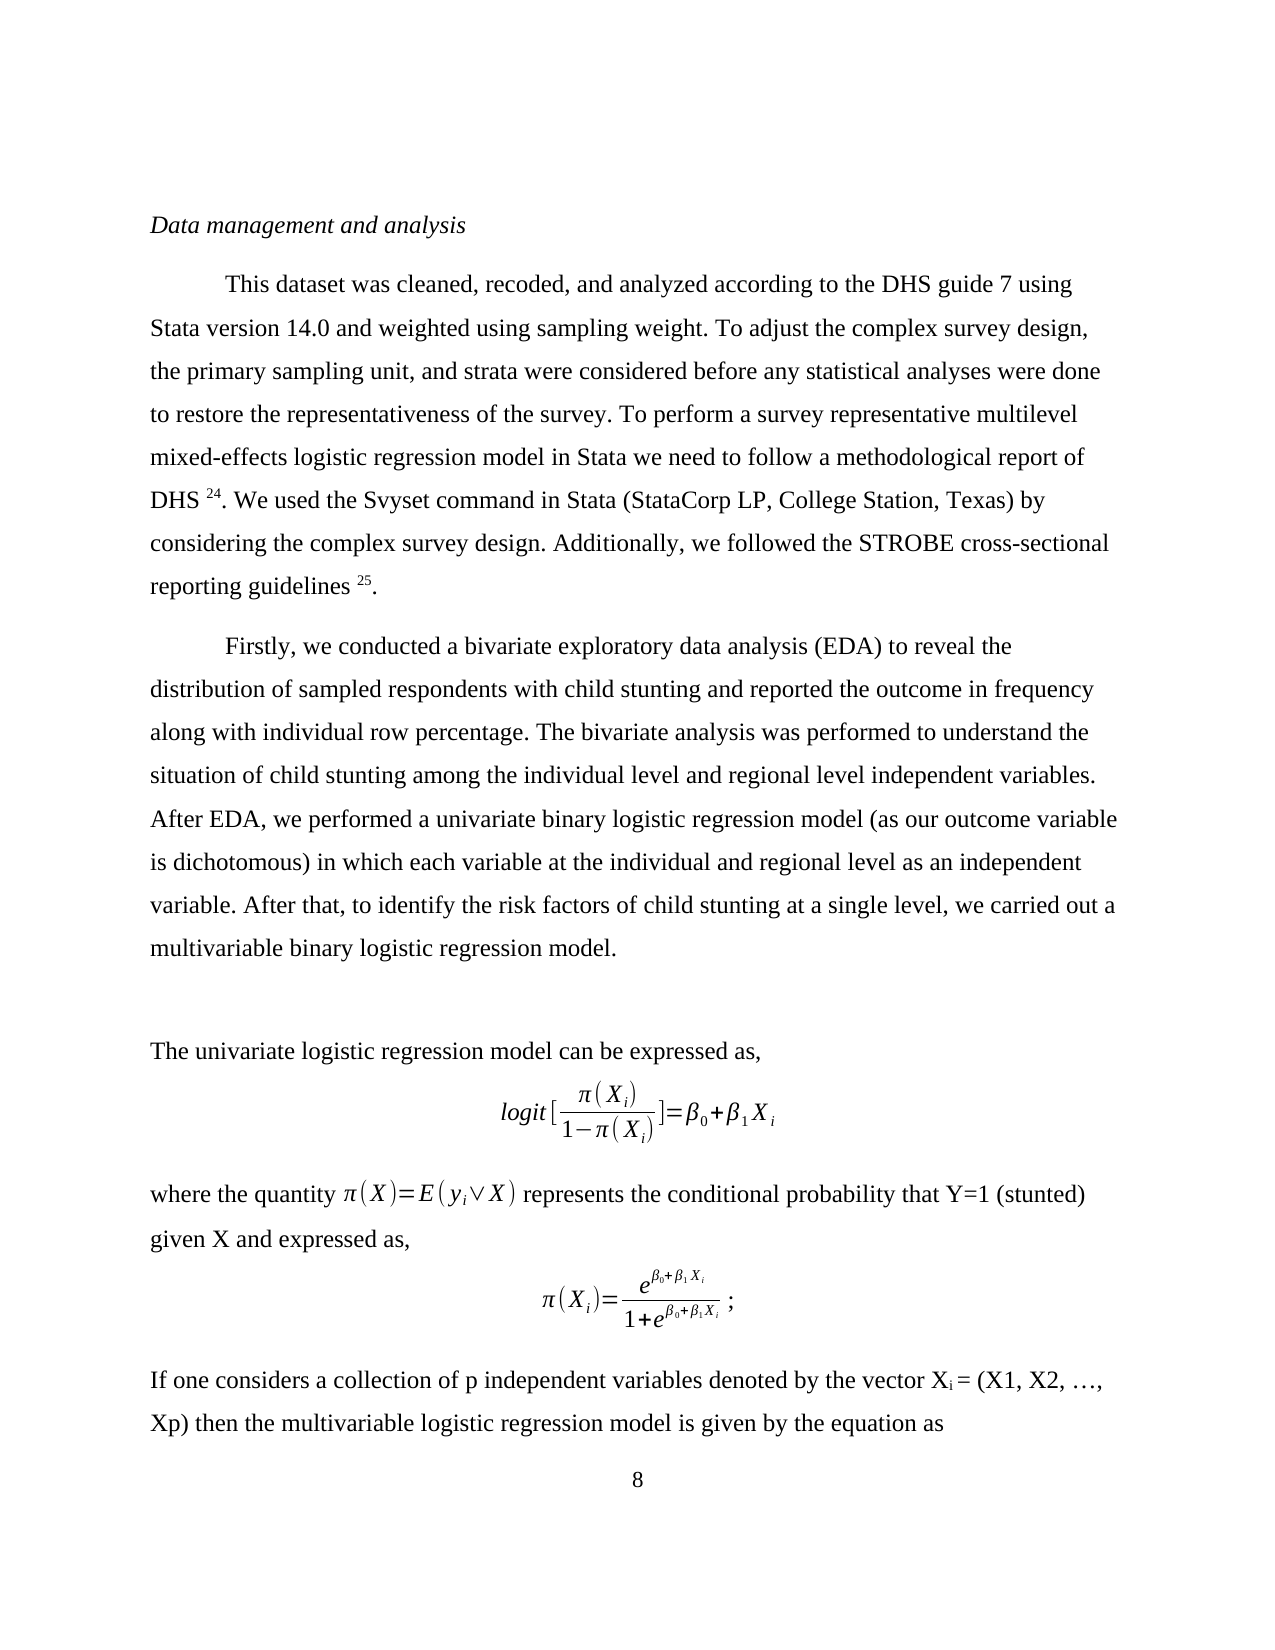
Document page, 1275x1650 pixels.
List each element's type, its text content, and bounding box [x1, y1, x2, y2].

text The univariate logistic regression model can be expressed as, [150, 1036, 1125, 1065]
text This dataset was cleaned, recoded, and analyzed according to the DHS guide 7 using Stata version 14.0 and weighted using sampling weight. To adjust the complex survey design, the primary sampling unit, and strata were considered before any statistical analyses were done to restore the representativeness of the survey. To perform a survey representative multilevel mixed-effects logistic regression model in Stata we need to follow a methodological report of DHS . We used the Svyset command in Stata (StataCorp LP, College Station, Texas) by considering the complex survey design. Additionally, we followed the STROBE cross-sectional reporting guidelines . [150, 269, 1125, 600]
text Data management and analysis [150, 210, 1125, 238]
text where the quantity represents the conditional probability that Y=1 (stunted) given X and expressed as, [150, 1177, 1125, 1252]
text If one considers a collection of p independent variables denoted by the vector Xi = (X1, X2, …, Xp) then the multivariable logistic regression model is given by the equation as [150, 1365, 1125, 1437]
text ; [150, 1267, 1125, 1334]
text Firstly, we conducted a bivariate exploratory data analysis (EDA) to reveal the distribution of sampled respondents with child stunting and reported the outcome in frequency along with individual row percentage. The bivariate analysis was performed to understand the situation of child stunting among the individual level and regional level independent variables. After EDA, we performed a univariate binary logistic regression model (as our outcome variable is dichotomous) in which each variable at the individual and regional level as an independent variable. After that, to identify the risk factors of child stunting at a single level, we carried out a multivariable binary logistic regression model. [150, 631, 1125, 962]
